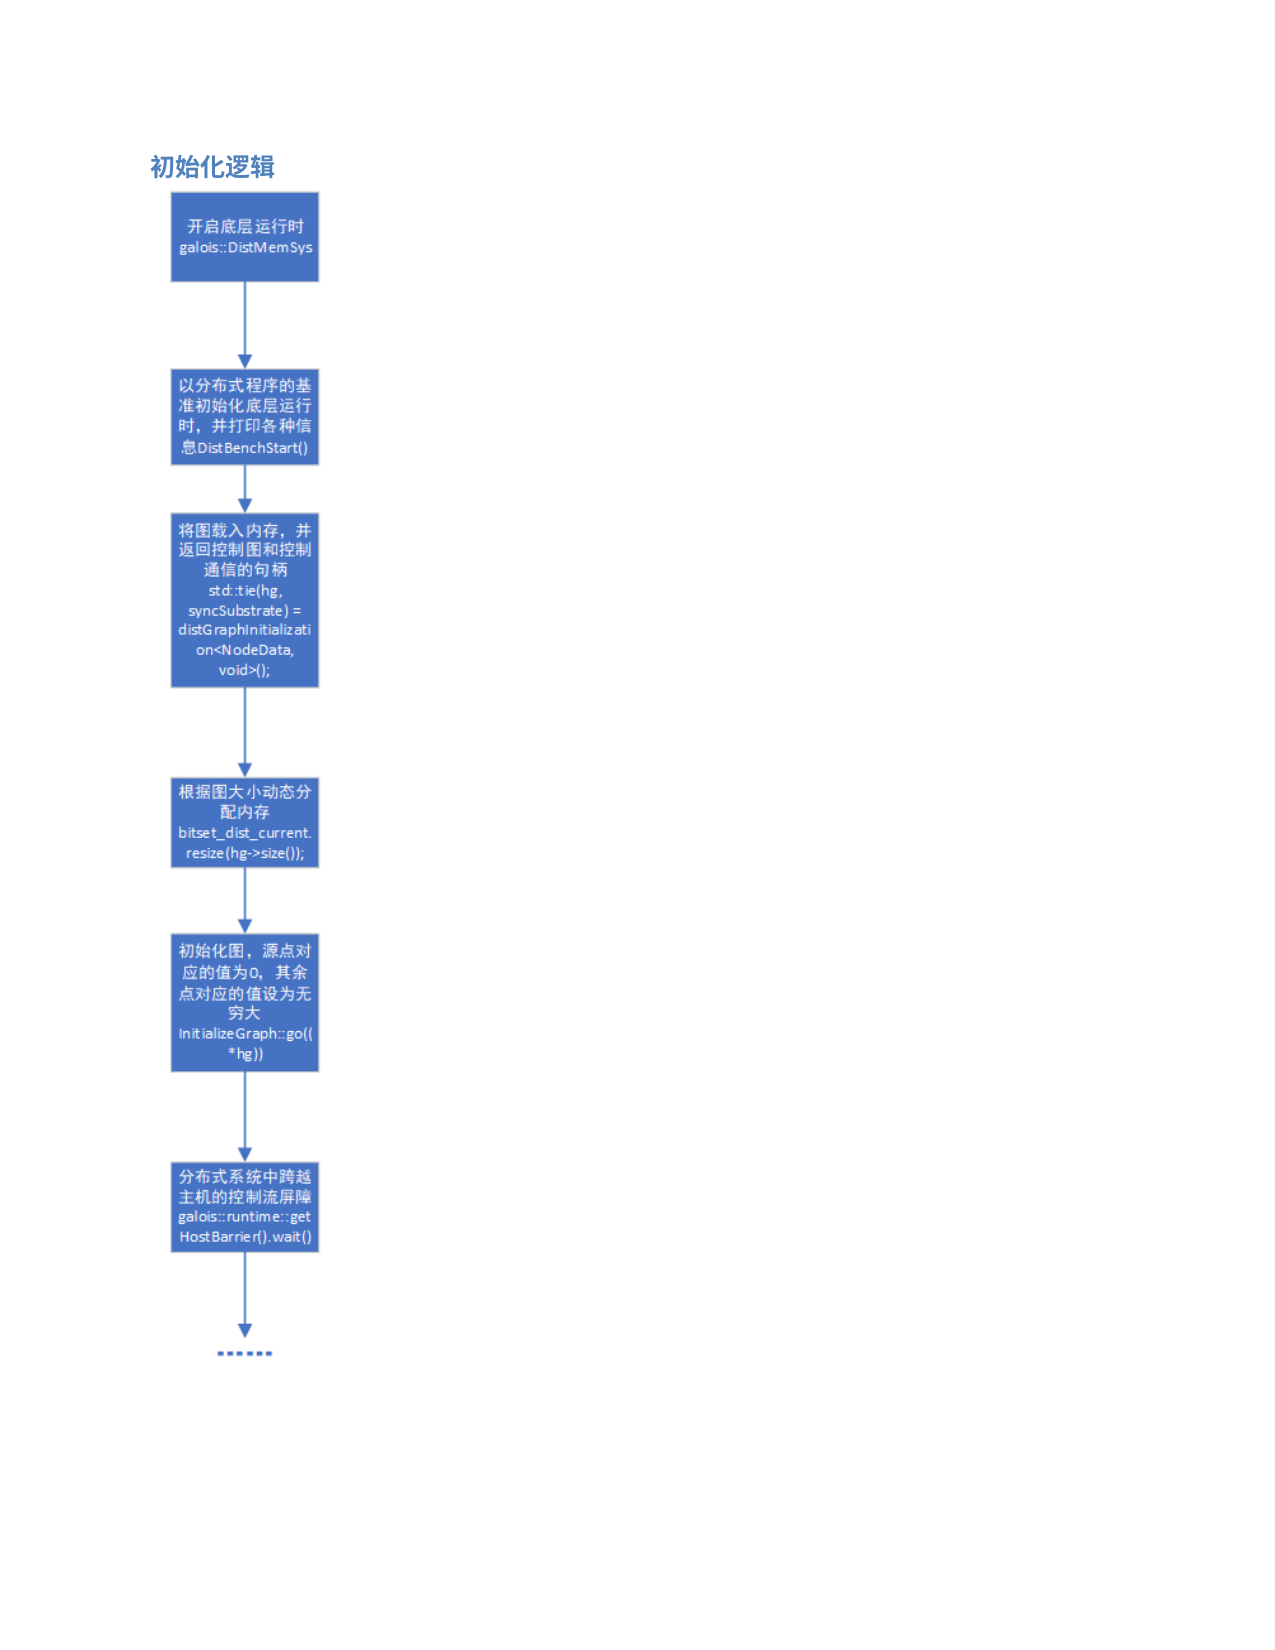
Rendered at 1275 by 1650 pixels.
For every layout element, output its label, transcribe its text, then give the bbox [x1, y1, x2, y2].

picture [168, 184, 322, 1392]
subtitle 初始化逻辑 [150, 150, 1125, 184]
